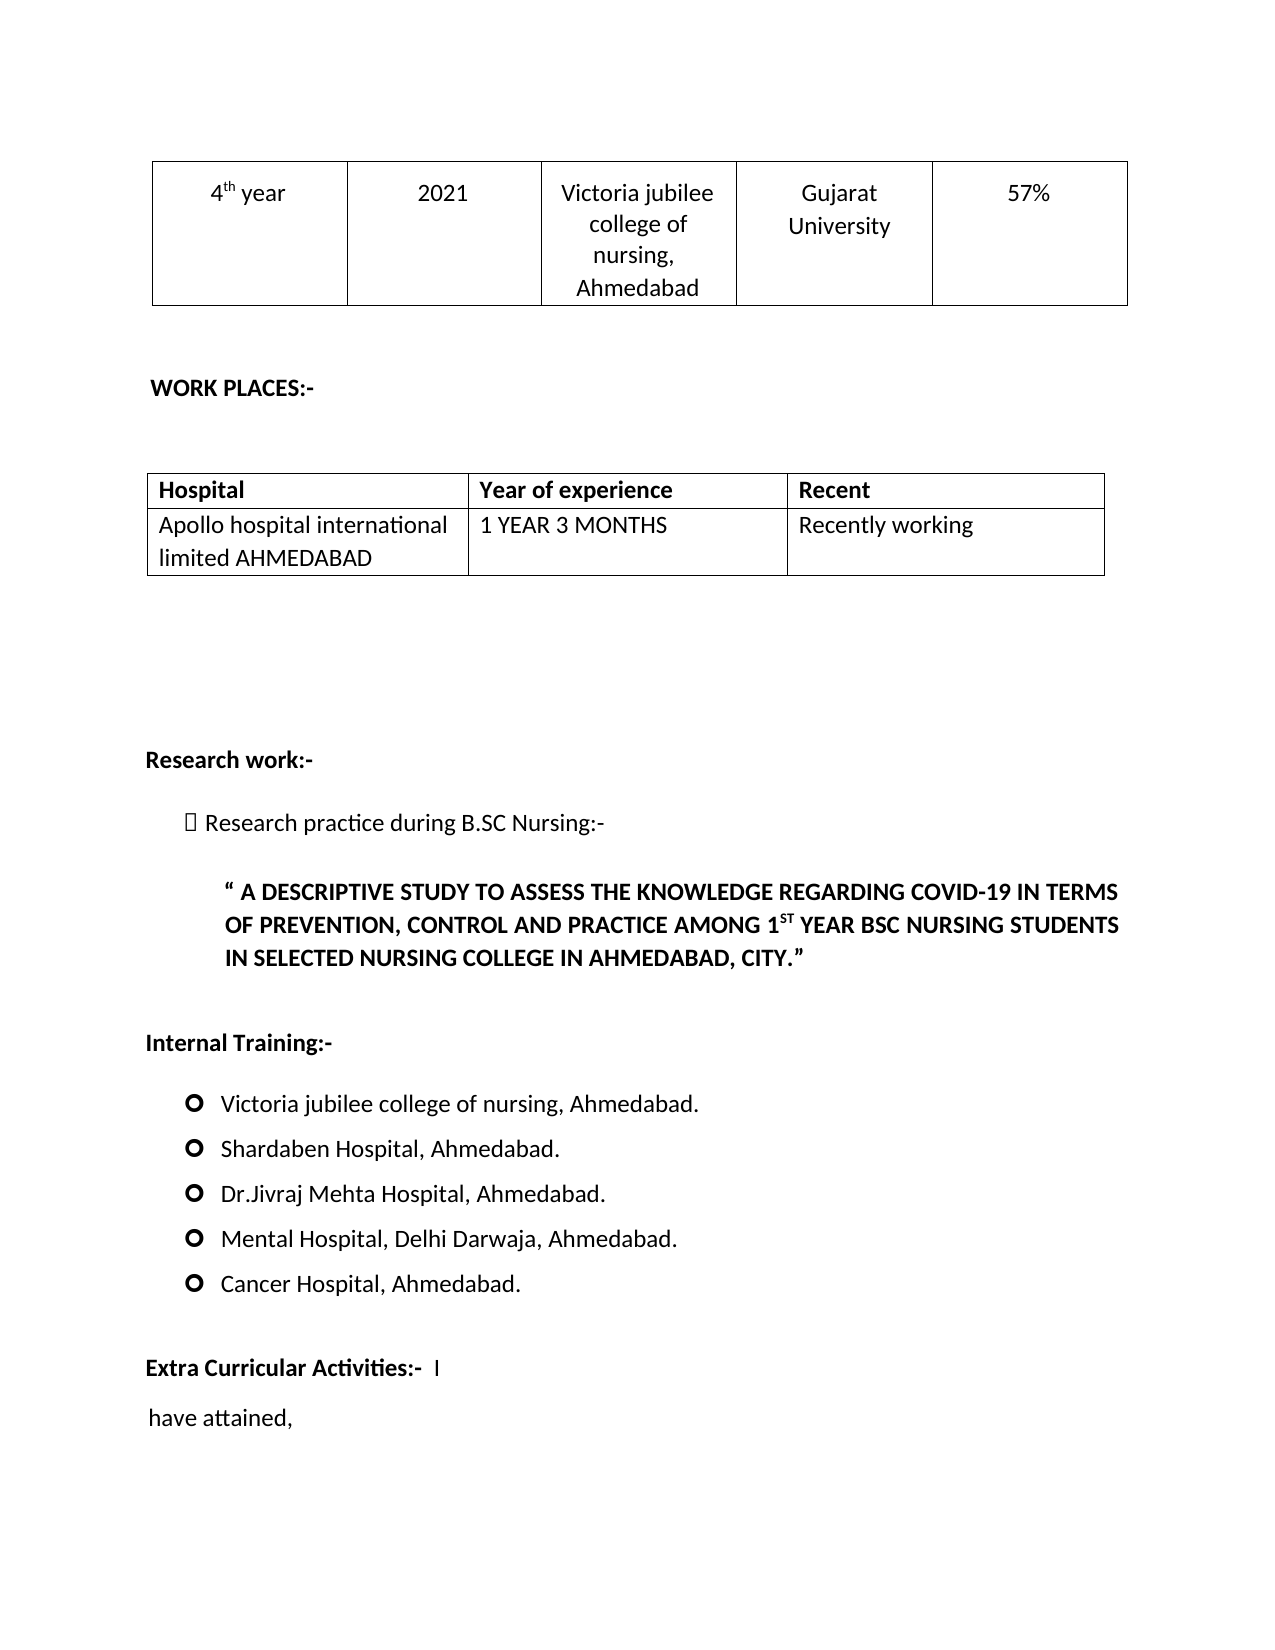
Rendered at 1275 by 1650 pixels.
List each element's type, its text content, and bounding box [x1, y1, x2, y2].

text  Research practice during B.SC Nursing:- [183, 804, 1132, 838]
text “ A DESCRIPTIVE STUDY TO ASSESS THE KNOWLEDGE REGARDING COVID-19 IN TERMS OF PREVENTION, CONTROL AND PRACTICE AMONG 1ST YEAR BSC NURSING STUDENTS IN SELECTED NURSING COLLEGE IN AHMEDABAD, CITY.” [224, 876, 1119, 972]
list Victoria jubilee college of nursing, Ahmedabad. [183, 1088, 1132, 1118]
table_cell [542, 162, 736, 305]
text WORK PLACES:- [150, 373, 1146, 403]
subtitle Extra Curricular Activities:- I [145, 1352, 1119, 1383]
text have attained, [148, 1402, 1132, 1433]
list Cancer Hospital, Ahmedabad. [183, 1269, 1132, 1299]
table_header Hospital [148, 474, 468, 508]
subtitle Internal Training:- [145, 1027, 1119, 1058]
table_cell 2021 [348, 162, 541, 305]
table_cell Recently working [788, 509, 1104, 575]
list Dr.Jivraj Mehta Hospital, Ahmedabad. [183, 1178, 1132, 1209]
list Shardaben Hospital, Ahmedabad. [183, 1133, 1132, 1163]
table_cell 57% [933, 162, 1127, 305]
text Research work:- [145, 744, 1119, 774]
table_cell Apollo hospital international limited AHMEDABAD [148, 509, 468, 575]
table_cell Gujarat University [737, 162, 932, 305]
table_cell 1 YEAR 3 MONTHS [469, 509, 787, 575]
table_cell 4th year [153, 162, 347, 305]
list Mental Hospital, Delhi Darwaja, Ahmedabad. [183, 1223, 1132, 1254]
table_header Recent [788, 474, 1104, 508]
table_header Year of experience [469, 474, 787, 508]
